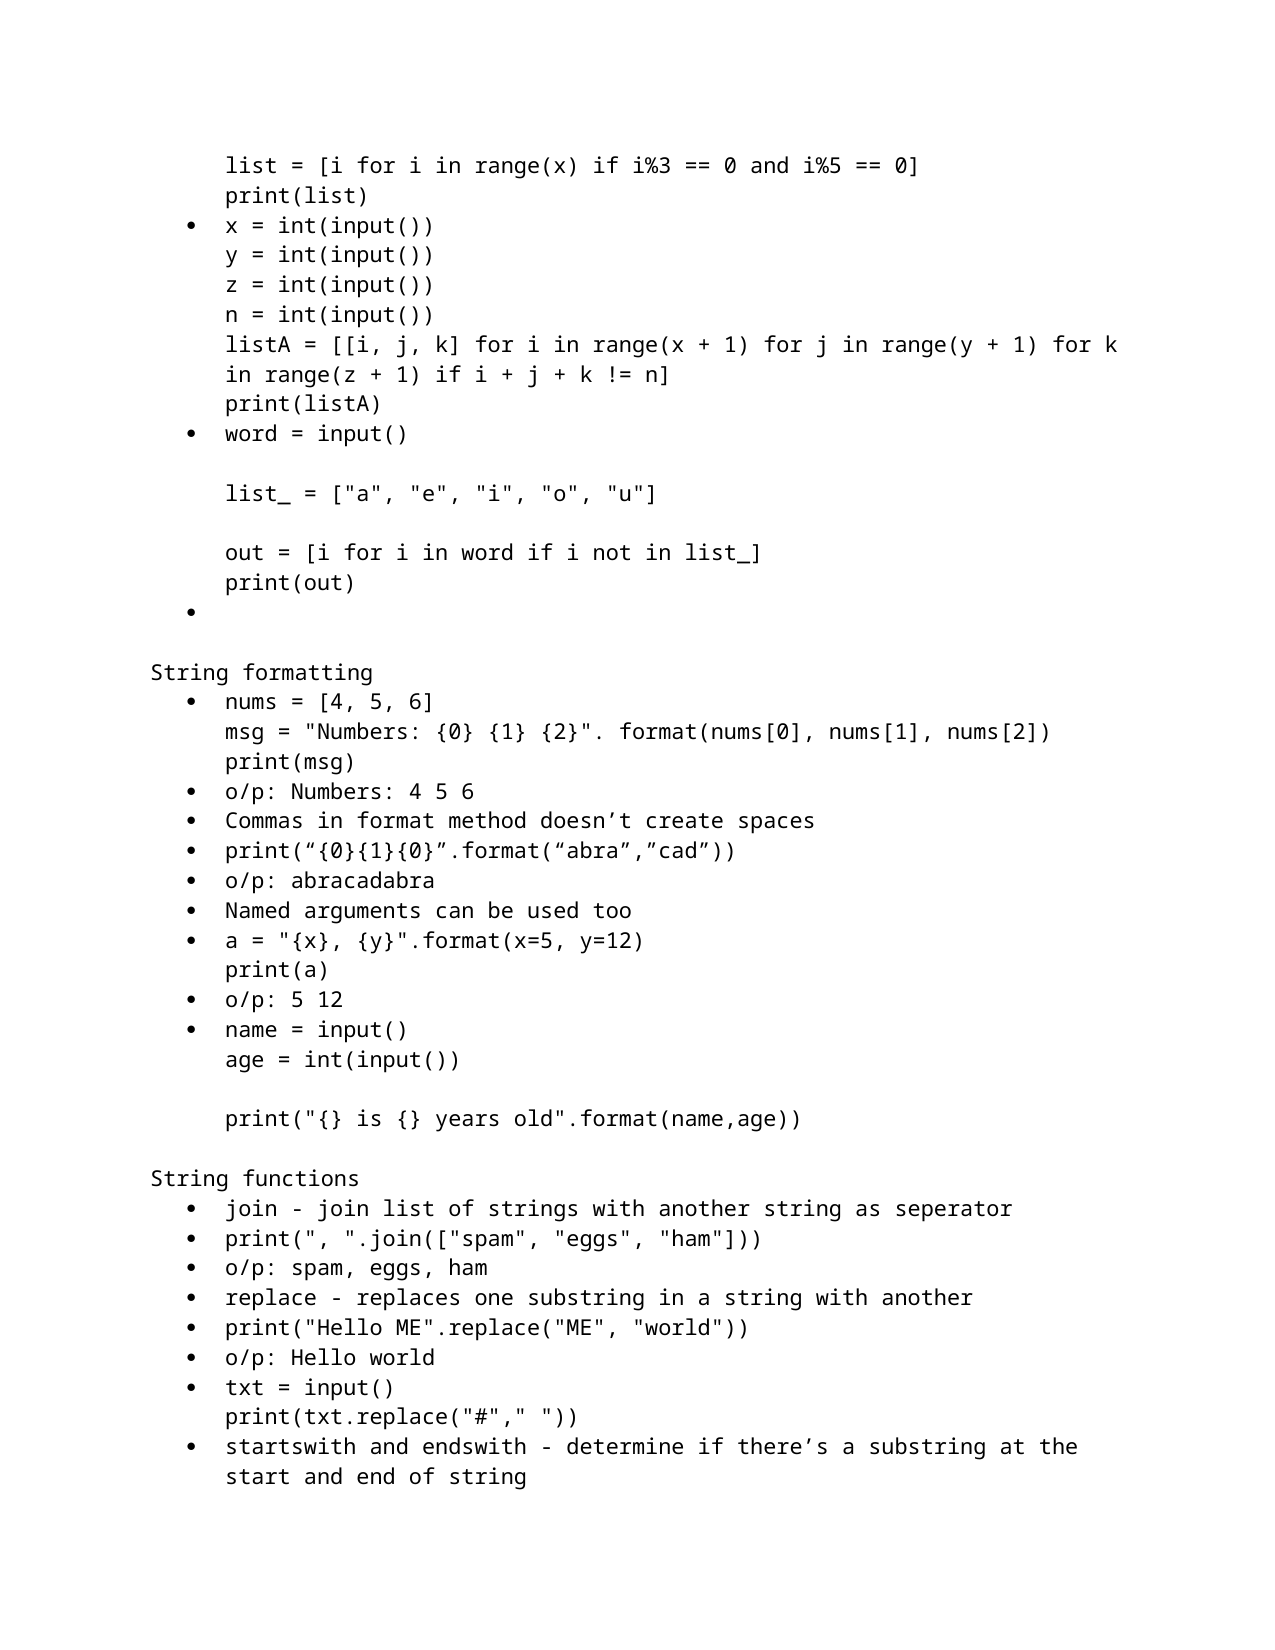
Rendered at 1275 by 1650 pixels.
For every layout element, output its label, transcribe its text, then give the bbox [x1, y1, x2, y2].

list print("Hello ME".replace("ME", "world")) [187, 1312, 1125, 1342]
list o/p: spam, eggs, ham [187, 1252, 1125, 1282]
list msg = "Numbers: {0} {1} {2}". format(nums[0], nums[1], nums[2]) [225, 716, 1125, 746]
list o/p: Numbers: 4 5 6 [187, 776, 1125, 805]
list n = int(input()) [225, 299, 1125, 329]
list x = int(input()) [187, 209, 1125, 239]
list join - join list of strings with another string as seperator [187, 1193, 1125, 1222]
list print("{} is {} years old".format(name,age)) [225, 1103, 1125, 1133]
list print(list) [225, 180, 1125, 209]
list name = input() [187, 1014, 1125, 1044]
list out = [i for i in word if i not in list_] [225, 537, 1125, 567]
list listA = [[i, j, k] for i in range(x + 1) for j in range(y + 1) for k in range(z + 1) if i + j + k != n] [225, 329, 1125, 388]
list word = input() [187, 418, 1125, 448]
list print(", ".join(["spam", "eggs", "ham"])) [187, 1222, 1125, 1252]
list print(txt.replace("#"," ")) [225, 1401, 1125, 1431]
list print(a) [225, 954, 1125, 984]
list nums = [4, 5, 6] [187, 686, 1125, 716]
list a = "{x}, {y}".format(x=5, y=12) [187, 924, 1125, 954]
list list_ = ["a", "e", "i", "o", "u"] [225, 478, 1125, 507]
list o/p: 5 12 [187, 984, 1125, 1014]
list startswith and endswith - determine if there’s a substring at the start and end of string [187, 1431, 1125, 1491]
list replace - replaces one substring in a string with another [187, 1282, 1125, 1312]
list Named arguments can be used too [187, 895, 1125, 924]
list print(listA) [225, 388, 1125, 418]
text String functions [150, 1163, 1125, 1193]
list y = int(input()) [225, 239, 1125, 269]
list z = int(input()) [225, 269, 1125, 299]
text String formatting [150, 656, 1125, 686]
list o/p: Hello world [187, 1342, 1125, 1371]
list o/p: abracadabra [187, 865, 1125, 895]
list print(out) [225, 567, 1125, 597]
list txt = input() [187, 1371, 1125, 1401]
list list = [i for i in range(x) if i%3 == 0 and i%5 == 0] [225, 150, 1125, 180]
list age = int(input()) [225, 1044, 1125, 1073]
list Commas in format method doesn’t create spaces [187, 805, 1125, 835]
list print(“{0}{1}{0}”.format(“abra”,”cad”)) [187, 835, 1125, 865]
list print(msg) [225, 746, 1125, 776]
